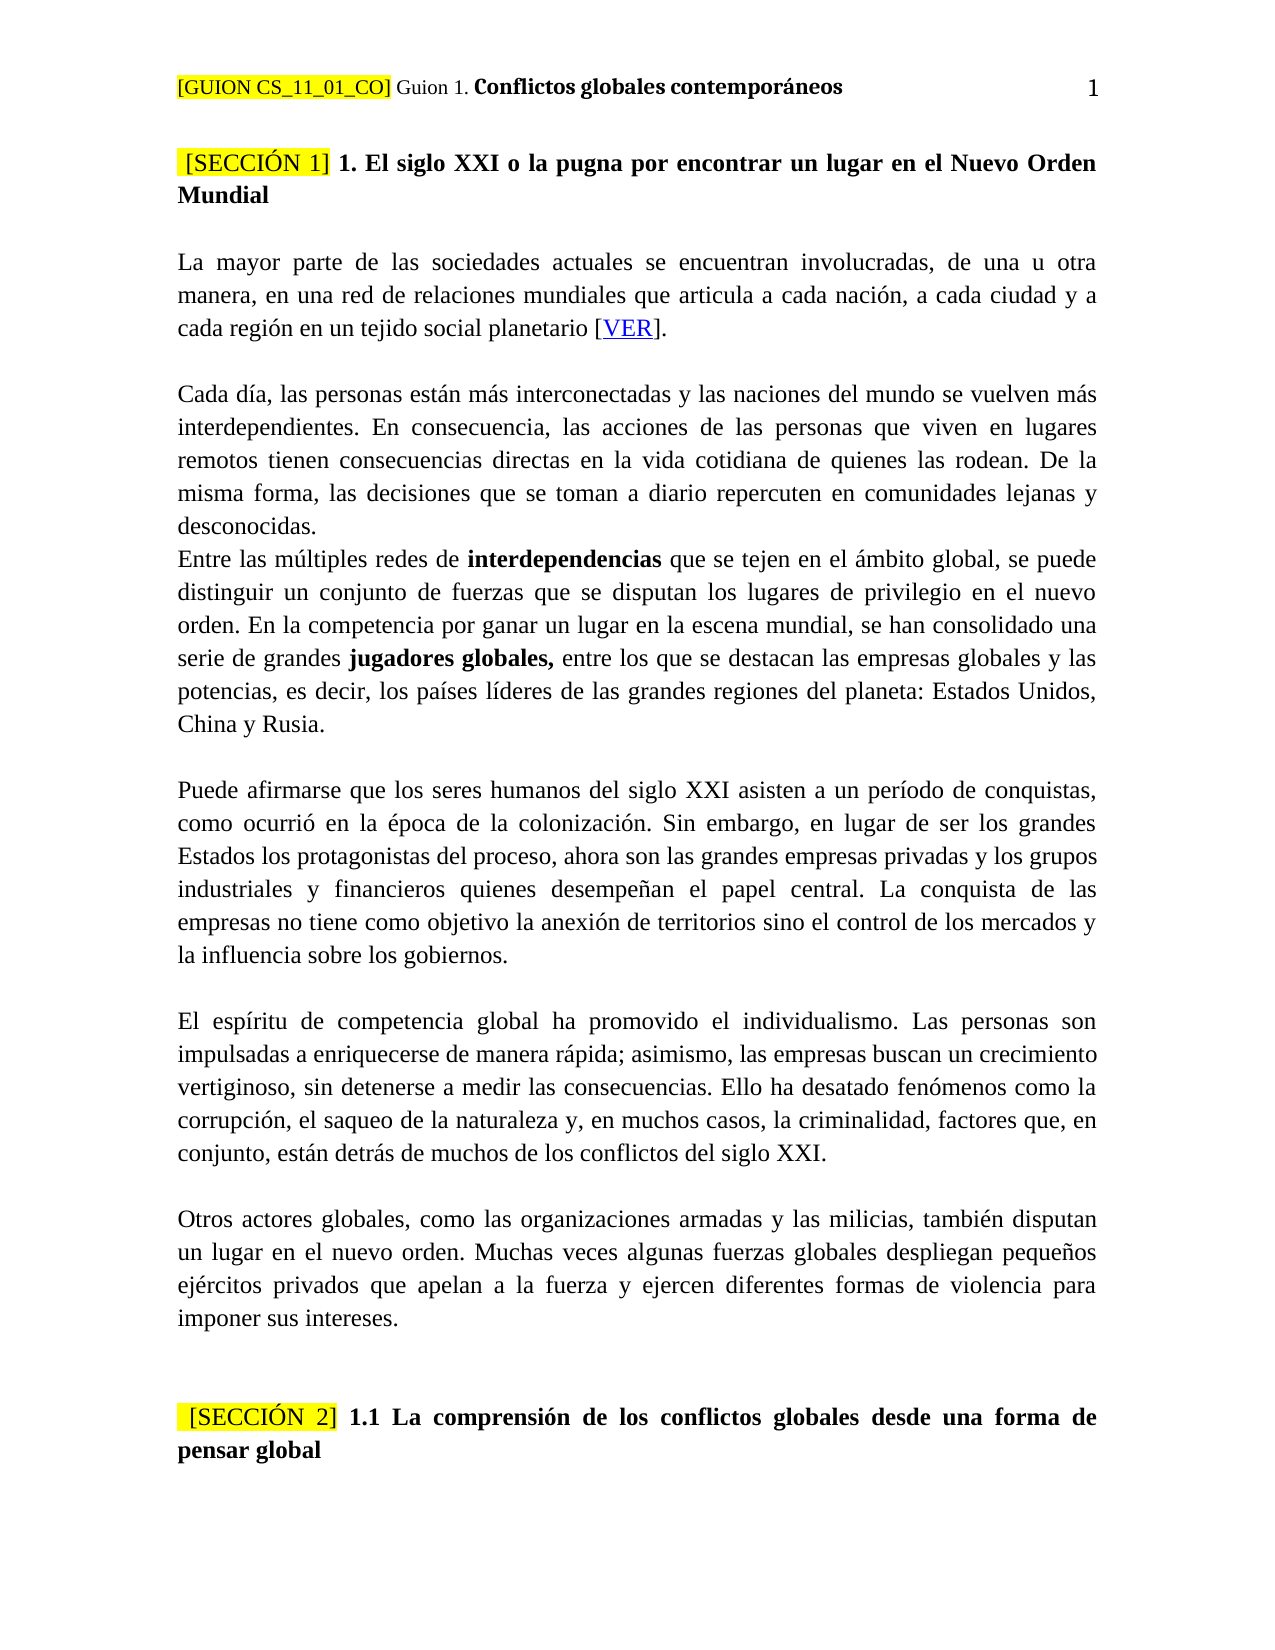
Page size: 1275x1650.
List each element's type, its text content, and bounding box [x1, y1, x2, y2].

text Otros actores globales, como las organizaciones armadas y las milicias, también disputan un lugar en el nuevo orden. Muchas veces algunas fuerzas globales despliegan pequeños ejércitos privados que apelan a la fuerza y ejercen diferentes formas de violencia para imponer sus intereses. [177, 1204, 1098, 1332]
text La mayor parte de las sociedades actuales se encuentran involucradas, de una u otra manera, en una red de relaciones mundiales que articula a cada nación, a cada ciudad y a cada región en un tejido social planetario [VER]. [177, 247, 1098, 341]
text [SECCIÓN 1] 1. El siglo XXI o la pugna por encontrar un lugar en el Nuevo Orden Mundial [177, 148, 1098, 209]
text [SECCIÓN 2] 1.1 La comprensión de los conflictos globales desde una forma de pensar global [177, 1402, 1098, 1464]
text El espíritu de competencia global ha promovido el individualismo. Las personas son impulsadas a enriquecerse de manera rápida; asimismo, las empresas buscan un crecimiento vertiginoso, sin detenerse a medir las consecuencias. Ello ha desatado fenómenos como la corrupción, el saqueo de la naturaleza y, en muchos casos, la criminalidad, factores que, en conjunto, están detrás de muchos de los conflictos del siglo XXI. [177, 1006, 1098, 1167]
text Entre las múltiples redes de interdependencias que se tejen en el ámbito global, se puede distinguir un conjunto de fuerzas que se disputan los lugares de privilegio en el nuevo orden. En la competencia por ganar un lugar en la escena mundial, se han consolidado una serie de grandes jugadores globales, entre los que se destacan las empresas globales y las potencias, es decir, los países líderes de las grandes regiones del planeta: Estados Unidos, China y Rusia. [177, 544, 1098, 738]
text Puede afirmarse que los seres humanos del siglo XXI asisten a un período de conquistas, como ocurrió en la época de la colonización. Sin embargo, en lugar de ser los grandes Estados los protagonistas del proceso, ahora son las grandes empresas privadas y los grupos industriales y financieros quienes desempeñan el papel central. La conquista de las empresas no tiene como objetivo la anexión de territorios sino el control de los mercados y la influencia sobre los gobiernos. [177, 775, 1098, 969]
text Cada día, las personas están más interconectadas y las naciones del mundo se vuelven más interdependientes. En consecuencia, las acciones de las personas que viven en lugares remotos tienen consecuencias directas en la vida cotidiana de quienes las rodean. De la misma forma, las decisiones que se toman a diario repercuten en comunidades lejanas y desconocidas. [177, 379, 1098, 539]
